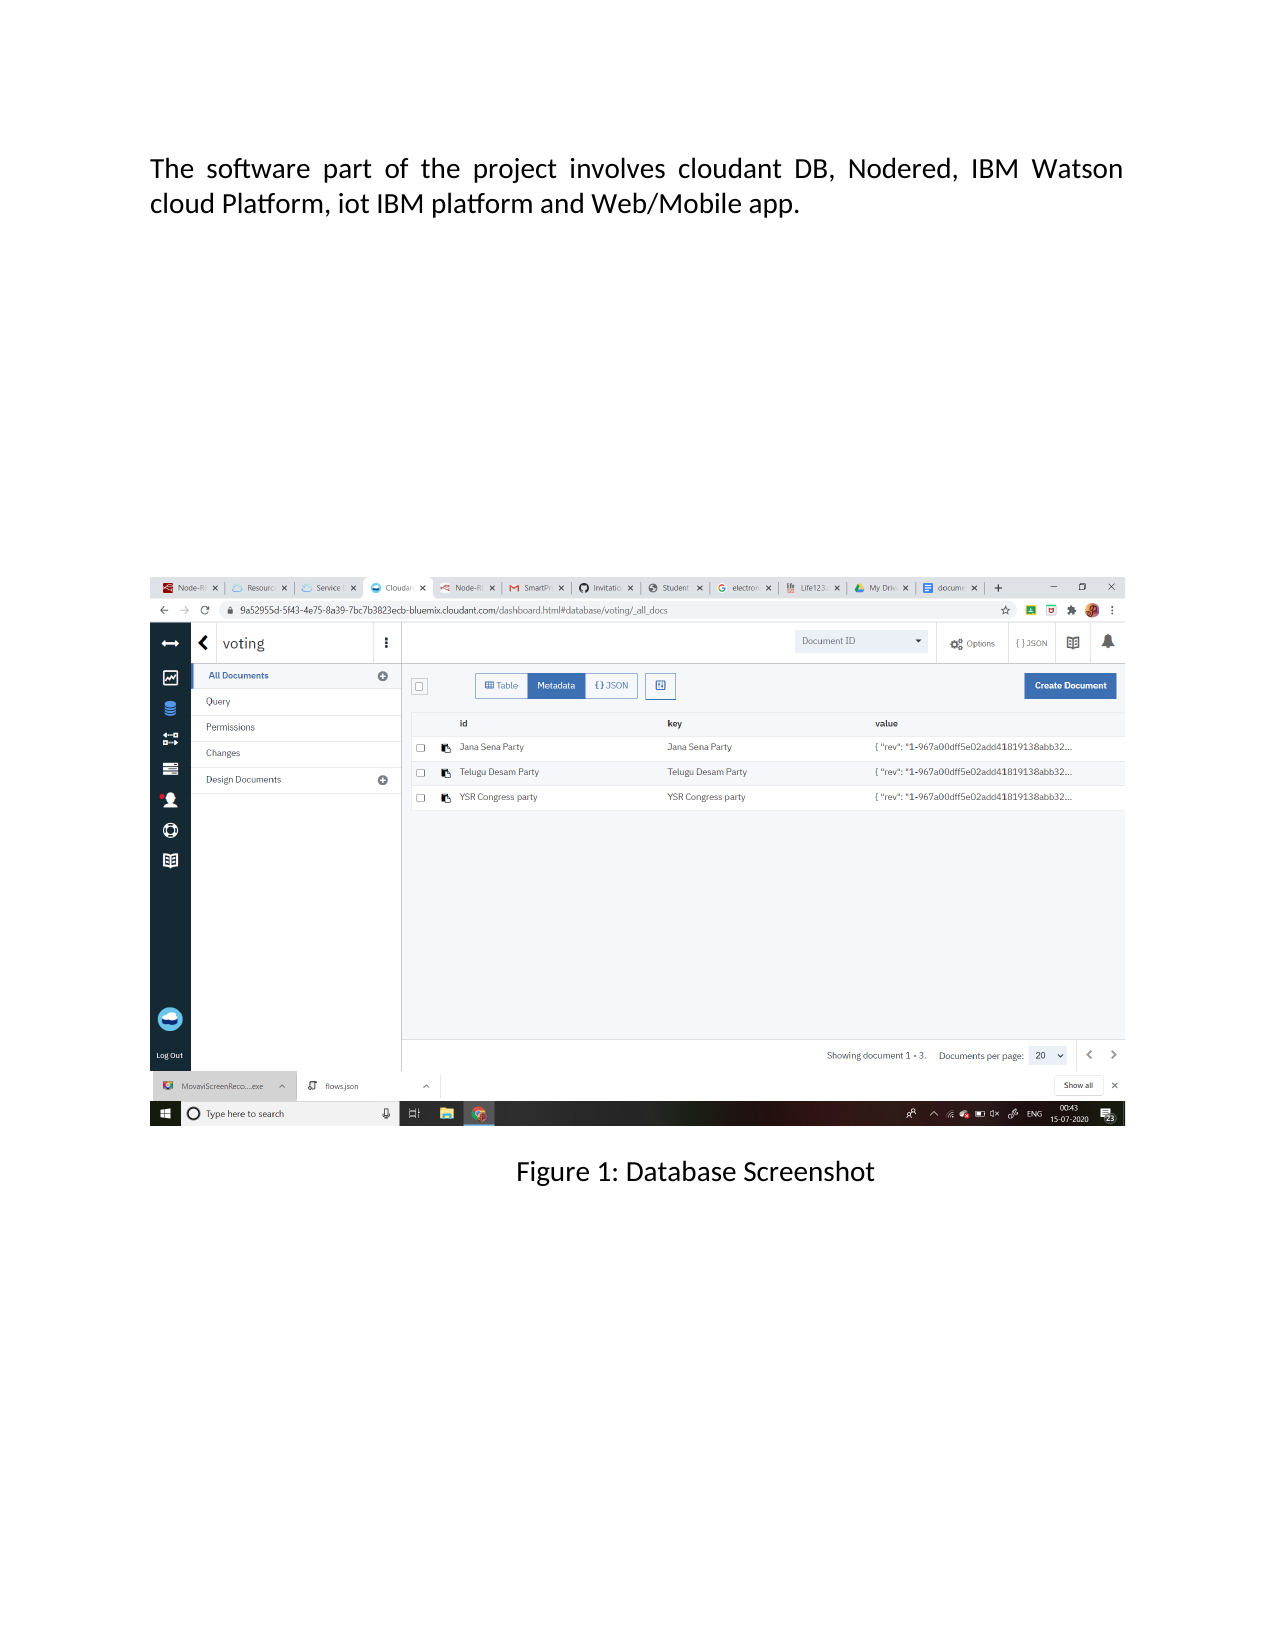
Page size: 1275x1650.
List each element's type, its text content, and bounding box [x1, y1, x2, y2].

picture [150, 577, 1125, 1126]
text The software part of the project involves cloudant DB, Nodered, IBM Watson cloud Platform, iot IBM platform and Web/Mobile app. [150, 150, 1125, 221]
text Figure 1: Database Screenshot [375, 1153, 1125, 1189]
